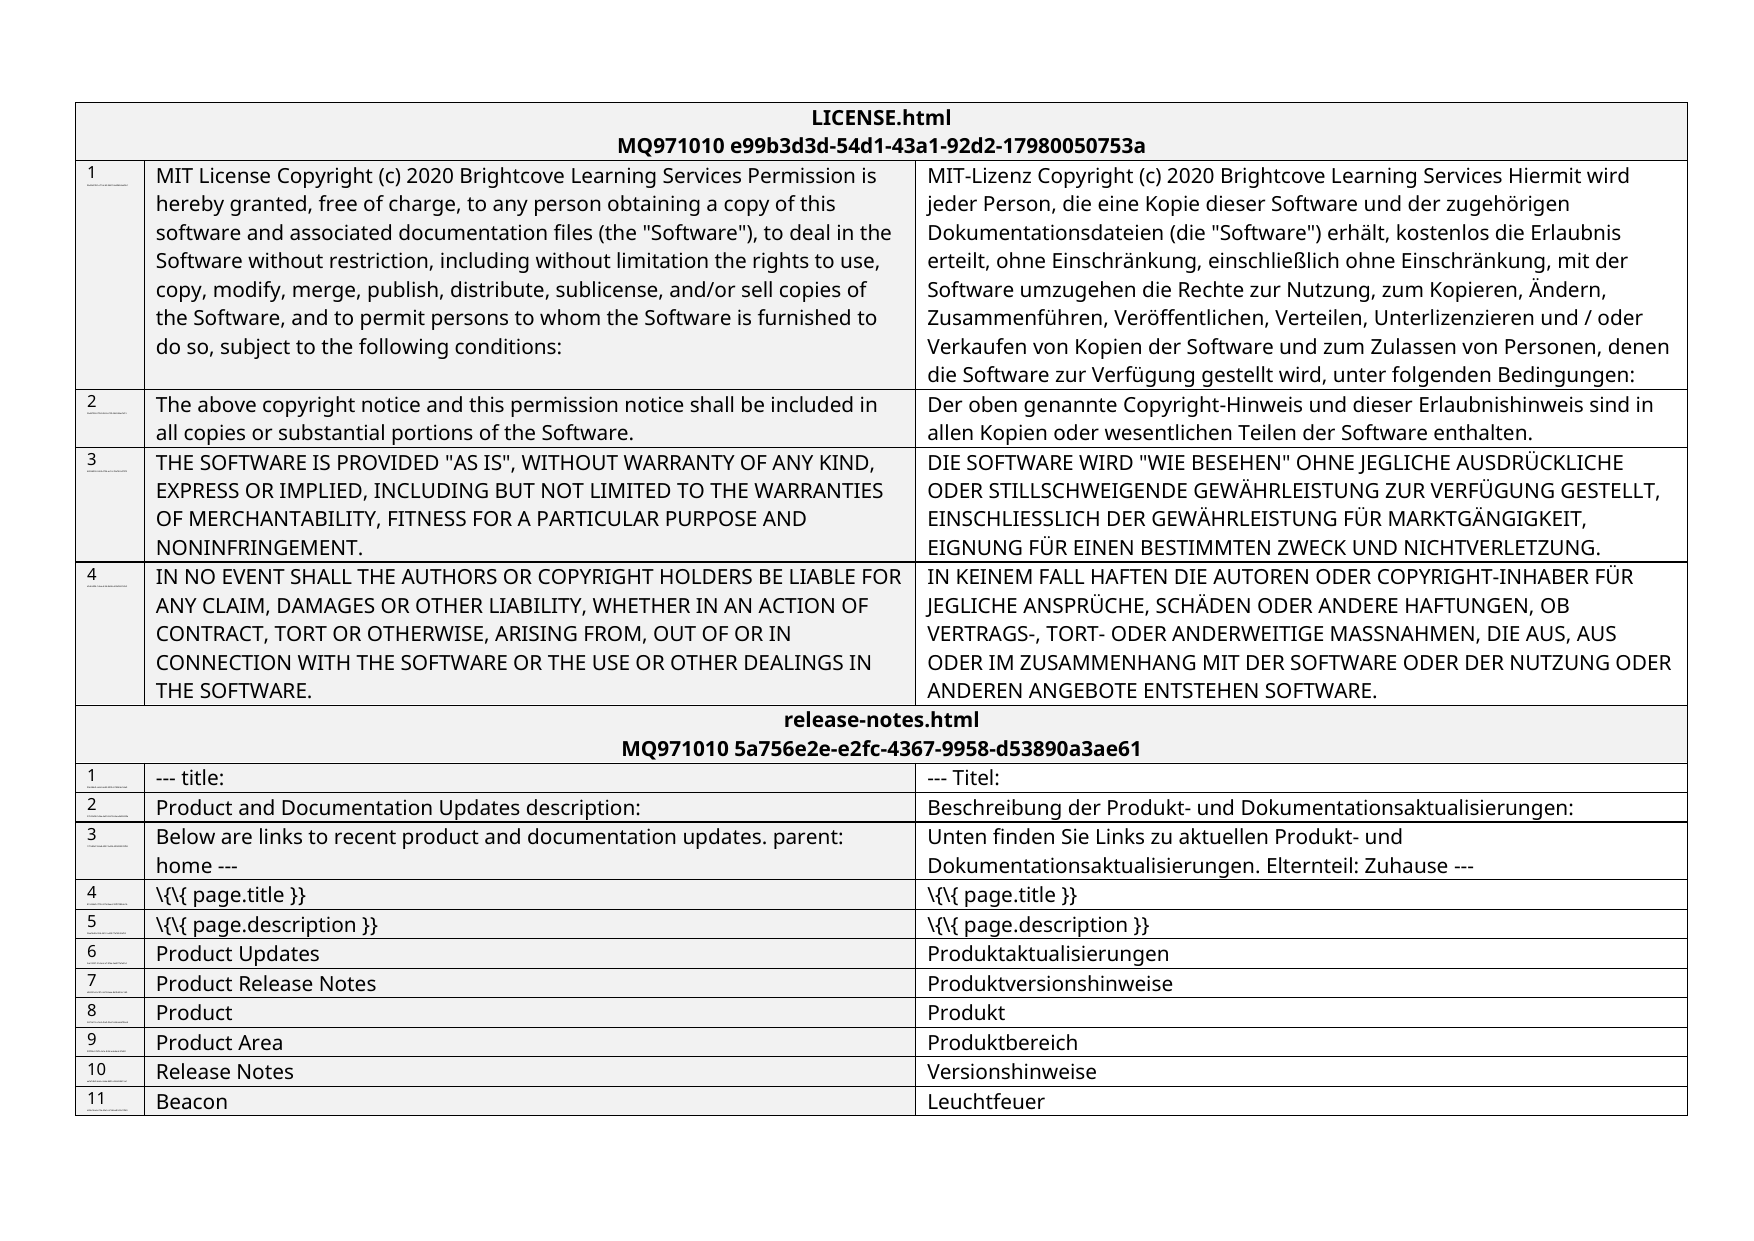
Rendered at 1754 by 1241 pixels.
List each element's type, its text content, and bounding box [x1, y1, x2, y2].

table_cell \{\{ page.title }} [916, 880, 1687, 909]
table_cell 3 6659d053-2dc9-4756-ac16-29a742a272f3 [76, 448, 144, 561]
table_cell Produktbereich [916, 1028, 1687, 1056]
table_cell IN KEINEM FALL HAFTEN DIE AUTOREN ODER COPYRIGHT-INHABER FÜR JEGLICHE ANSPRÜCHE, SCHÄDEN ODER ANDERE HAFTUNGEN, OB VERTRAGS-, TORT- ODER ANDERWEITIGE MASSNAHMEN, DIE AUS, AUS ODER IM ZUSAMMENHANG MIT DER SOFTWARE ODER DER NUTZUNG ODER ANDEREN ANGEBOTE ENTSTEHEN SOFTWARE. [916, 563, 1687, 704]
table_cell Beschreibung der Produkt- und Dokumentationsaktualisierungen: [916, 793, 1687, 821]
table_cell DIE SOFTWARE WIRD "WIE BESEHEN" OHNE JEGLICHE AUSDRÜCKLICHE ODER STILLSCHWEIGENDE GEWÄHRLEISTUNG ZUR VERFÜGUNG GESTELLT, EINSCHLIESSLICH DER GEWÄHRLEISTUNG FÜR MARKTGÄNGIGKEIT, EIGNUNG FÜR EINEN BESTIMMTEN ZWECK UND NICHTVERLETZUNG. [916, 448, 1687, 561]
table_cell Below are links to recent product and documentation updates. parent: home --- [145, 823, 915, 879]
table_cell 3 177a90d7-b9a8-4027-bd24-490499539f58 [76, 823, 144, 879]
table_cell 4 d54ca904-1daa-4c46-8d46-e03d58c7c0c2 [76, 563, 144, 704]
table_cell \{\{ page.description }} [916, 910, 1687, 938]
table_cell Release Notes [145, 1057, 915, 1086]
table_cell \{\{ page.title }} [145, 880, 915, 909]
table_cell MIT-Lizenz Copyright (c) 2020 Brightcove Learning Services Hiermit wird jeder Person, die eine Kopie dieser Software und der zugehörigen Dokumentationsdateien (die "Software") erhält, kostenlos die Erlaubnis erteilt, ohne Einschränkung, einschließlich ohne Einschränkung, mit der Software umzugehen die Rechte zur Nutzung, zum Kopieren, Ändern, Zusammenführen, Veröffentlichen, Verteilen, Unterlizenzieren und / oder Verkaufen von Kopien der Software und zum Zulassen von Personen, denen die Software zur Verfügung gestellt wird, unter folgenden Bedingungen: [916, 161, 1687, 389]
table_cell The above copyright notice and this permission notice shall be included in all copies or substantial portions of the Software. [145, 390, 915, 447]
table_cell MIT License Copyright (c) 2020 Brightcove Learning Services Permission is hereby granted, free of charge, to any person obtaining a copy of this software and associated documentation files (the "Software"), to deal in the Software without restriction, including without limitation the rights to use, copy, modify, merge, publish, distribute, sublicense, and/or sell copies of the Software, and to permit persons to whom the Software is furnished to do so, subject to the following conditions: [145, 161, 915, 389]
table_cell release-notes.html MQ971010 5a756e2e-e2fc-4367-9958-d53890a3ae61 [76, 706, 1687, 762]
table_cell Versionshinweise [916, 1057, 1687, 1086]
table_cell LICENSE.html MQ971010 e99b3d3d-54d1-43a1-92d2-17980050753a [76, 103, 1687, 160]
table_cell 1 0bd5d239-1ef7-4cd5-9b87-6a696b3ed5b1 [76, 161, 144, 389]
table_cell Produkt [916, 998, 1687, 1027]
table_cell Product Updates [145, 939, 915, 968]
table_cell Beacon [145, 1087, 915, 1115]
table_cell Unten finden Sie Links zu aktuellen Produkt- und Dokumentationsaktualisierungen. Elternteil: Zuhause --- [916, 823, 1687, 879]
table_cell Leuchtfeuer [916, 1087, 1687, 1115]
table_cell \{\{ page.description }} [145, 910, 915, 938]
table_cell Product Area [145, 1028, 915, 1056]
table_cell Product [145, 998, 915, 1027]
table_cell --- title: [145, 764, 915, 792]
table_cell Product Release Notes [145, 969, 915, 997]
table_cell Der oben genannte Copyright-Hinweis und dieser Erlaubnishinweis sind in allen Kopien oder wesentlichen Teilen der Software enthalten. [916, 390, 1687, 447]
table_cell --- Titel: [916, 764, 1687, 792]
table_cell IN NO EVENT SHALL THE AUTHORS OR COPYRIGHT HOLDERS BE LIABLE FOR ANY CLAIM, DAMAGES OR OTHER LIABILITY, WHETHER IN AN ACTION OF CONTRACT, TORT OR OTHERWISE, ARISING FROM, OUT OF OR IN CONNECTION WITH THE SOFTWARE OR THE USE OR OTHER DEALINGS IN THE SOFTWARE. [145, 563, 915, 704]
table_cell Product and Documentation Updates description: [145, 793, 915, 821]
table_cell THE SOFTWARE IS PROVIDED "AS IS", WITHOUT WARRANTY OF ANY KIND, EXPRESS OR IMPLIED, INCLUDING BUT NOT LIMITED TO THE WARRANTIES OF MERCHANTABILITY, FITNESS FOR A PARTICULAR PURPOSE AND NONINFRINGEMENT. [145, 448, 915, 561]
table_cell Produktversionshinweise [916, 969, 1687, 997]
table_cell Produktaktualisierungen [916, 939, 1687, 968]
table_cell 2 2bd675b5-7f84-4fe9-a720-5b6556ecfd15 [76, 390, 144, 447]
